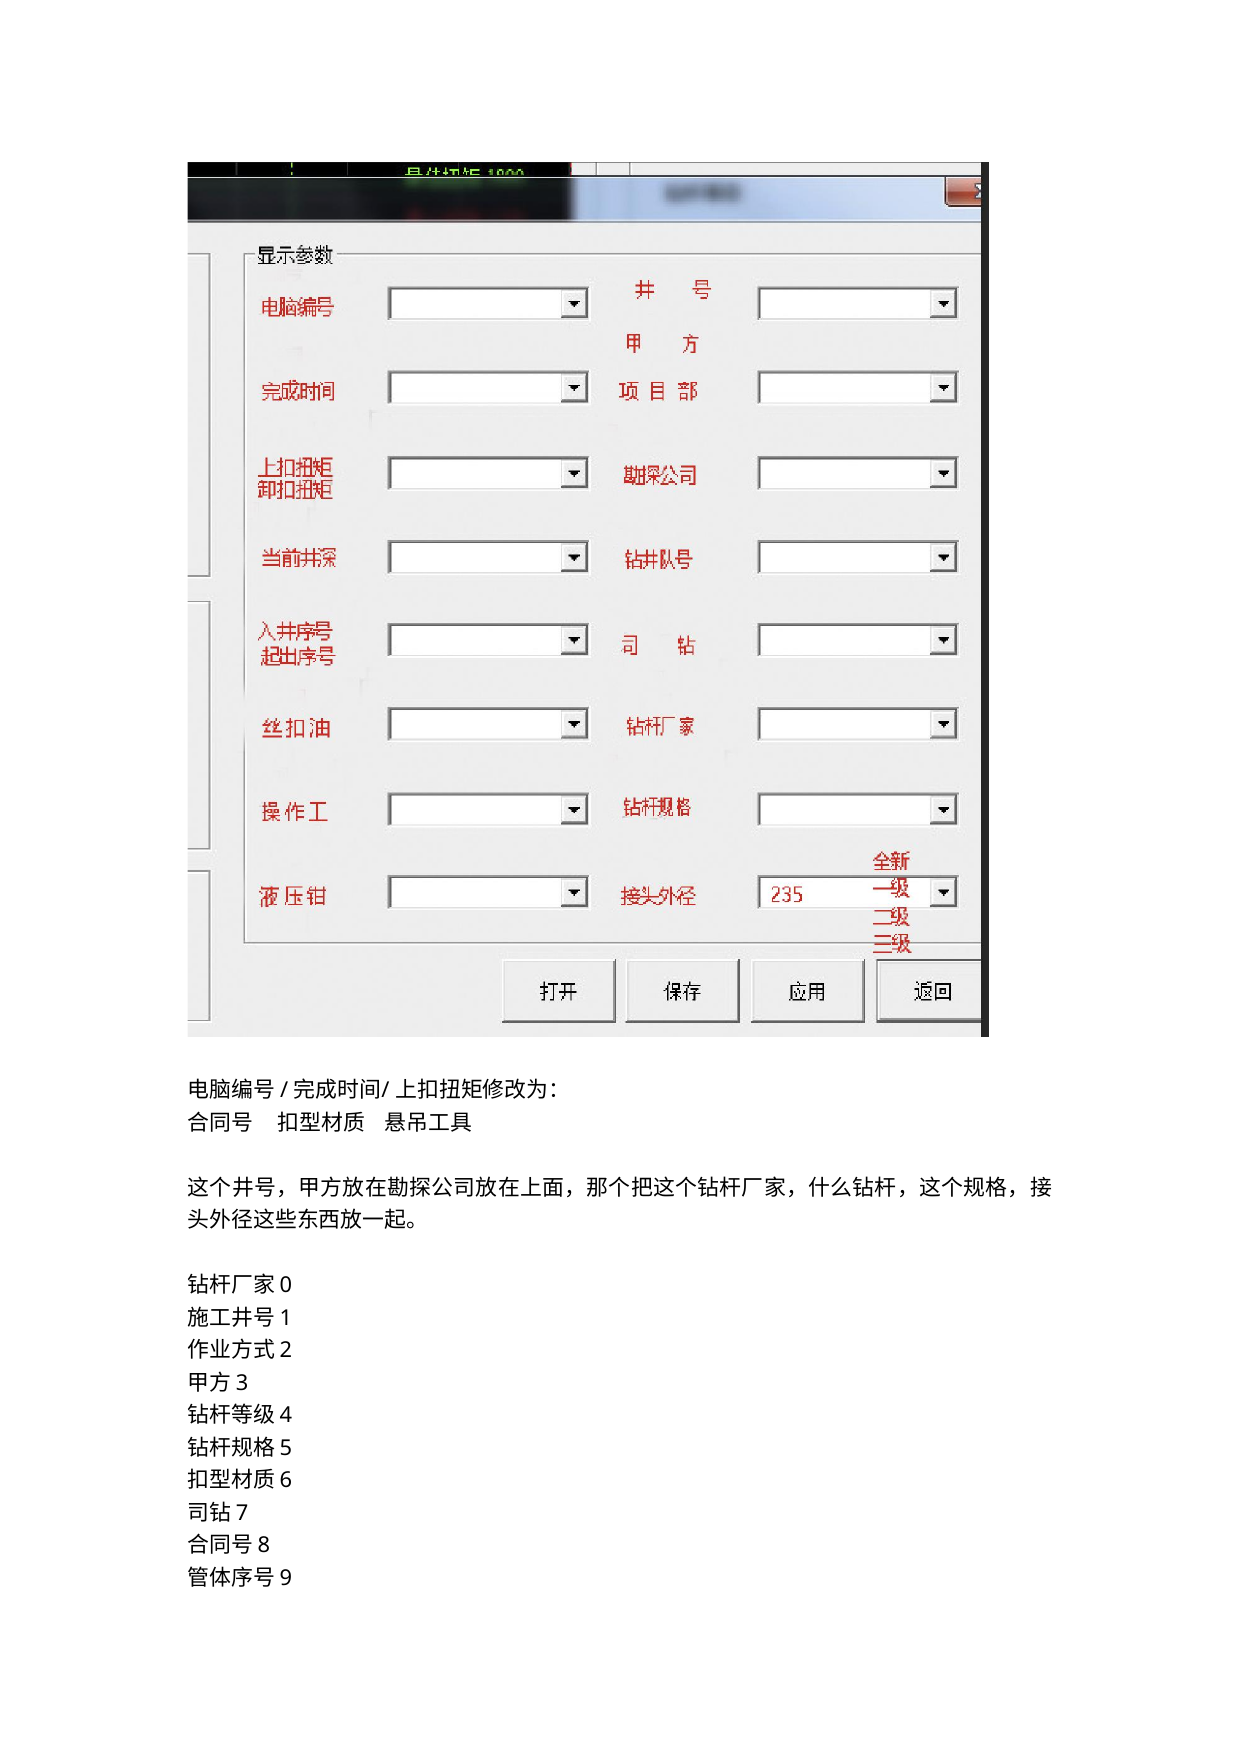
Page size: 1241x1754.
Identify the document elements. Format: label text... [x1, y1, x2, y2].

text 甲方3 [187, 1364, 1053, 1397]
text 钻杆等级4 [187, 1397, 1053, 1429]
text 施工井号1 [187, 1299, 1053, 1332]
text 司钻7 [187, 1494, 1053, 1527]
text 作业方式2 [187, 1332, 1053, 1364]
text 电脑编号 / 完成时间/ 上扣扭矩修改为： [187, 1072, 1053, 1104]
picture [187, 162, 989, 1037]
text 钻杆厂家0 [187, 1267, 1053, 1299]
text 钻杆规格5 [187, 1429, 1053, 1462]
text 这个井号，甲方放在勘探公司放在上面，那个把这个钻杆厂家，什么钻杆，这个规格，接头外径这些东西放一起。 [187, 1169, 1053, 1234]
text 扣型材质6 [187, 1462, 1053, 1494]
text 合同号 扣型材质 悬吊工具 [187, 1104, 1053, 1137]
text 管体序号9 [187, 1559, 1053, 1592]
text 合同号8 [187, 1527, 1053, 1559]
